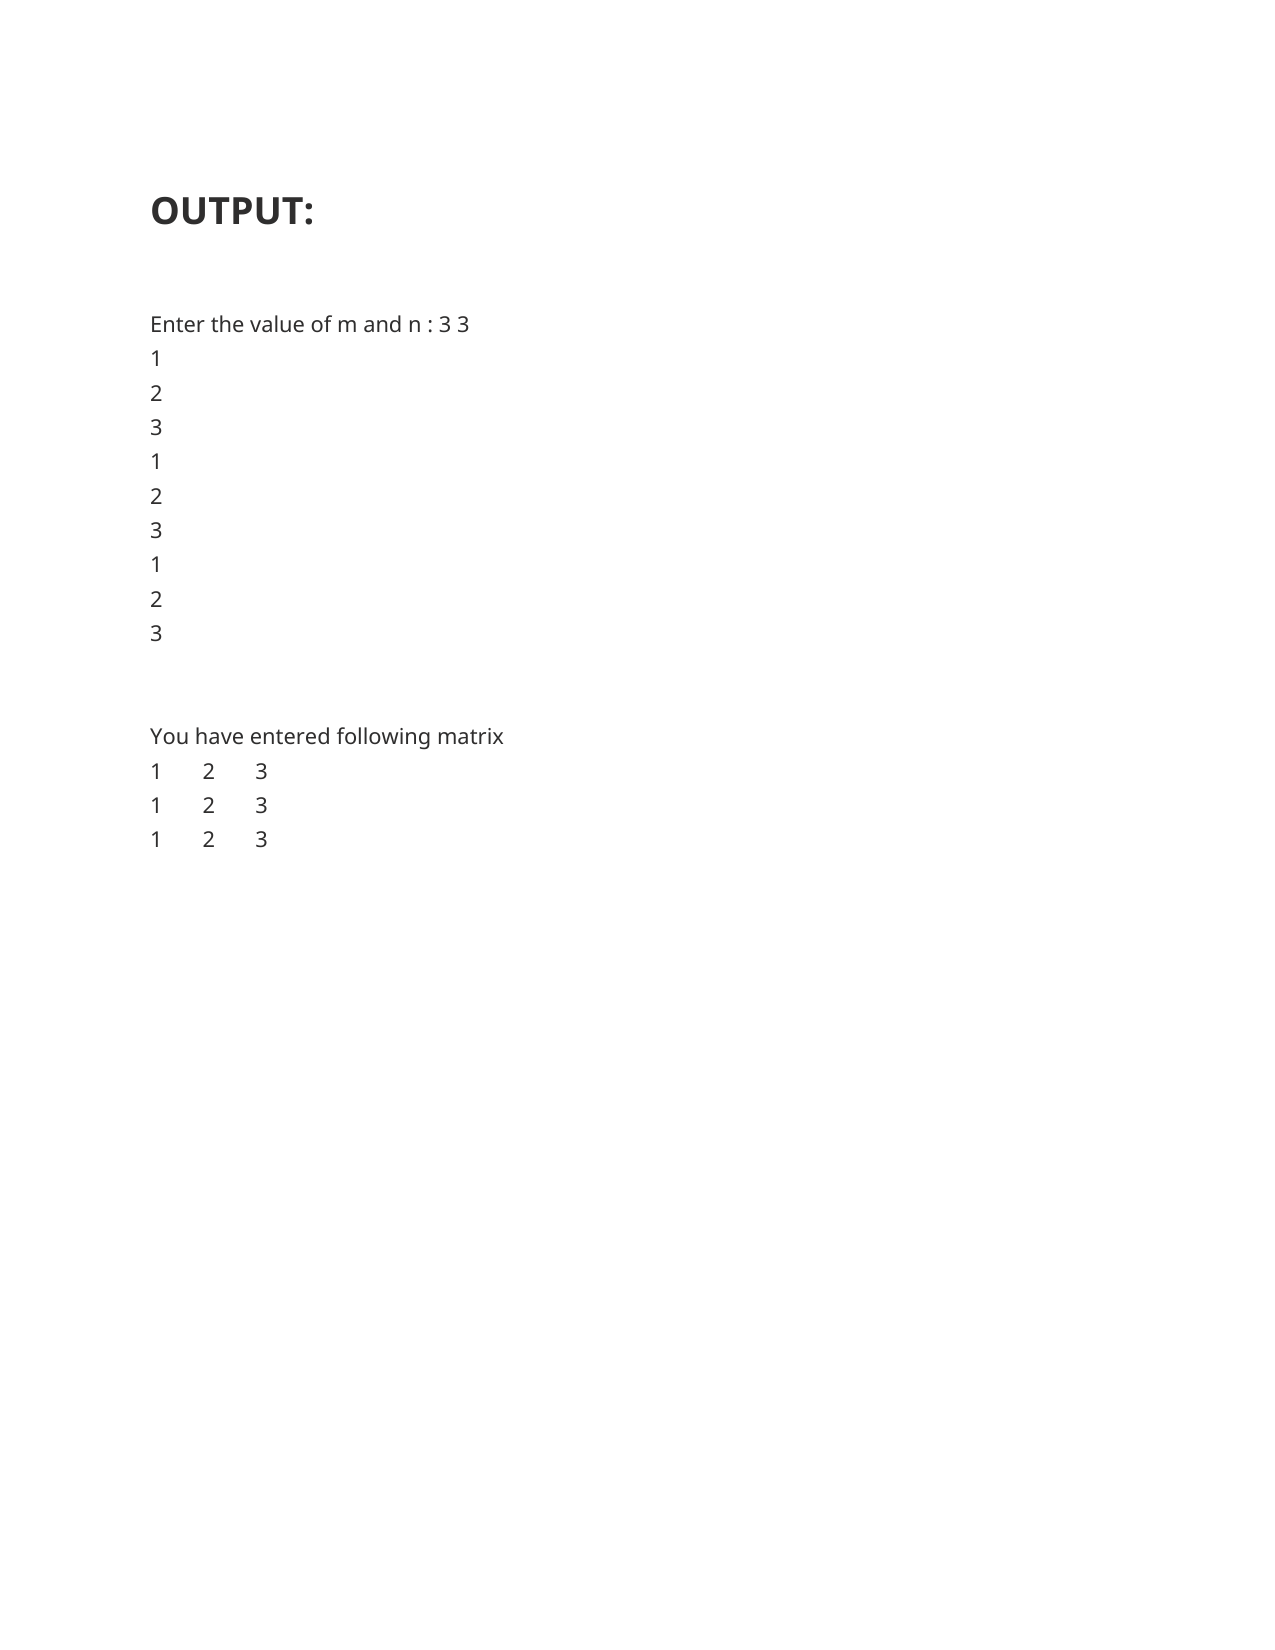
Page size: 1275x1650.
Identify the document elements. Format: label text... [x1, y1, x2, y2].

text 1 [150, 545, 1125, 579]
text 1 2 3 [150, 820, 1125, 854]
text 3 [150, 510, 1125, 545]
text 1 [150, 442, 1125, 476]
text OUTPUT: [150, 184, 1125, 235]
text 2 [150, 373, 1125, 407]
text 3 [150, 613, 1125, 648]
text 1 [150, 338, 1125, 373]
text 1 2 3 [150, 751, 1125, 785]
text 2 [150, 579, 1125, 613]
text Enter the value of m and n : 3 3 [150, 304, 1125, 338]
text 2 [150, 476, 1125, 510]
text You have entered following matrix [150, 717, 1125, 751]
text 3 [150, 407, 1125, 442]
text 1 2 3 [150, 785, 1125, 820]
